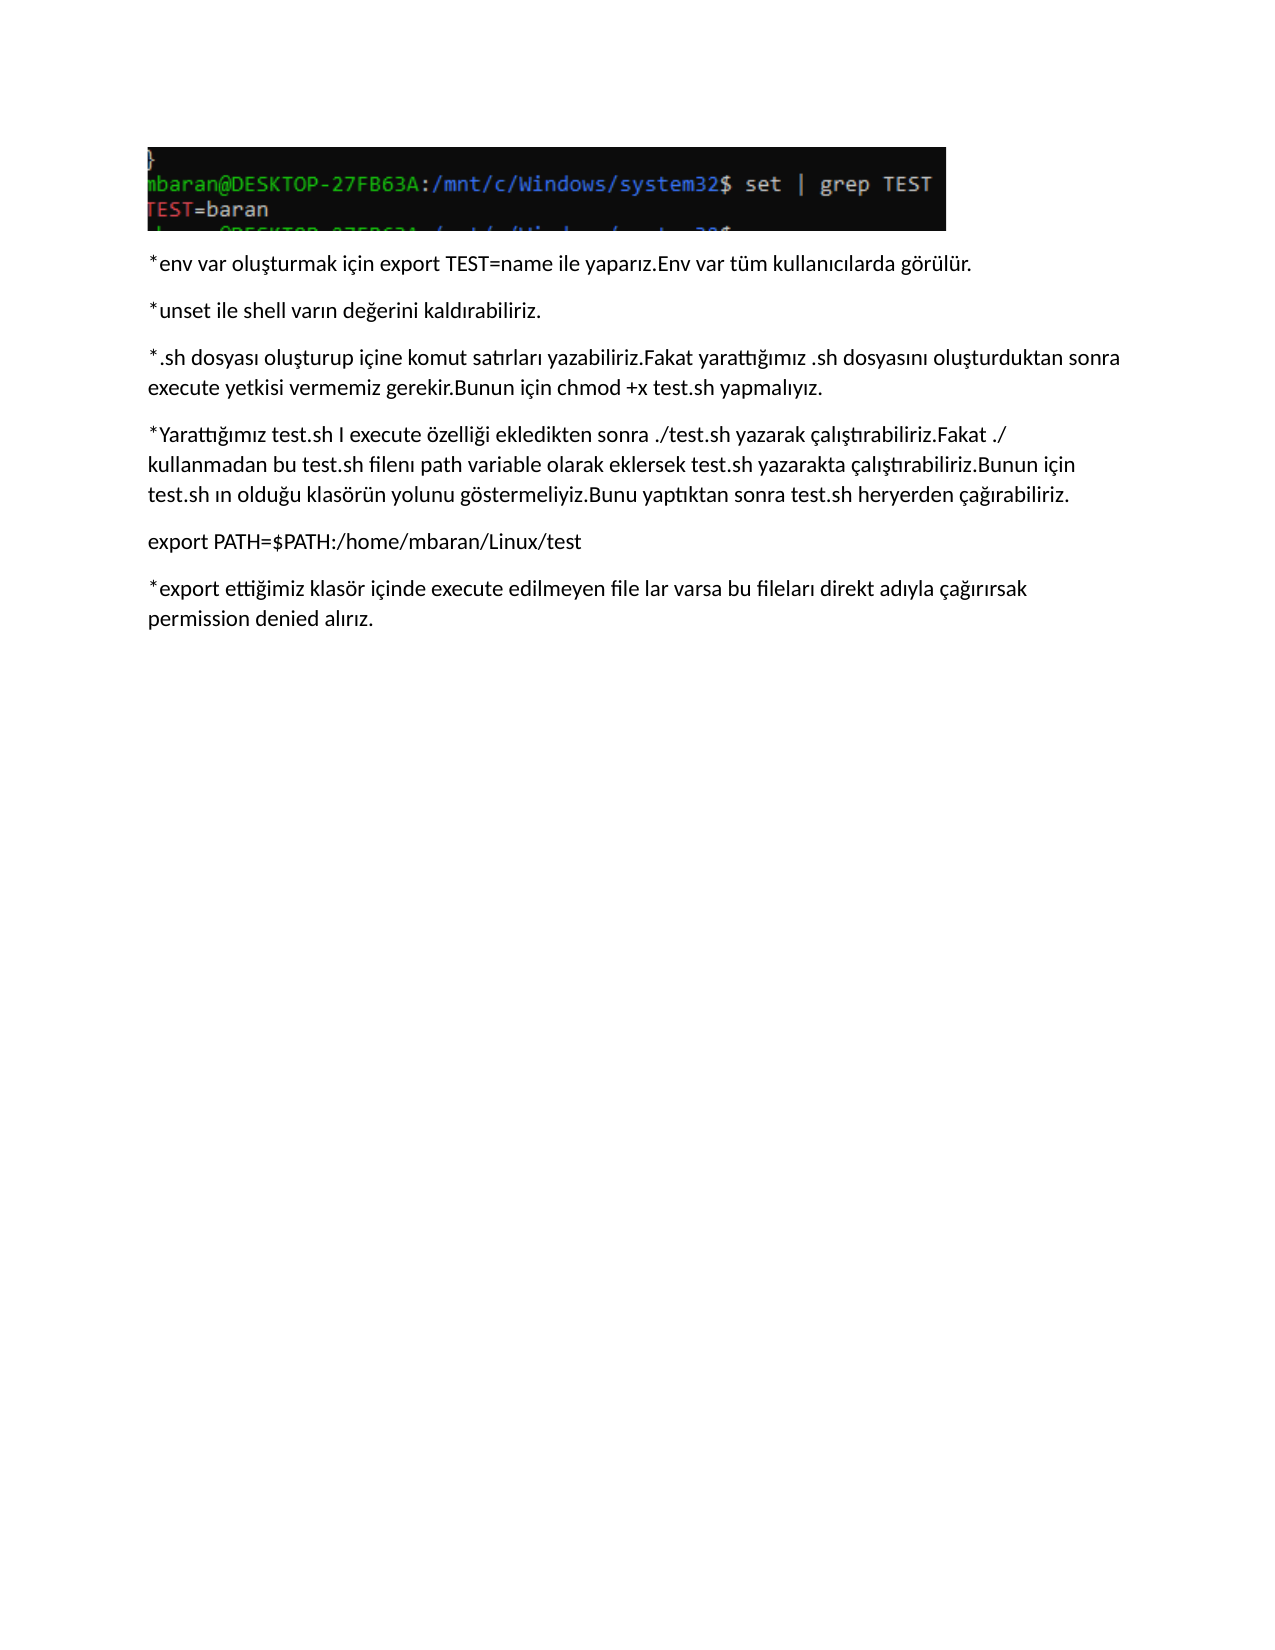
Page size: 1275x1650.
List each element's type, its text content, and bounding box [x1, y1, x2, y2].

text *unset ile shell varın değerini kaldırabiliriz. [148, 296, 1127, 324]
text *Yarattığımız test.sh I execute özelliği ekledikten sonra ./test.sh yazarak çalıştırabiliriz.Fakat ./ kullanmadan bu test.sh filenı path variable olarak eklersek test.sh yazarakta çalıştırabiliriz.Bunun için test.sh ın olduğu klasörün yolunu göstermeliyiz.Bunu yaptıktan sonra test.sh heryerden çağırabiliriz. [148, 420, 1127, 508]
text *export ettiğimiz klasör içinde execute edilmeyen file lar varsa bu fileları direkt adıyla çağırırsak permission denied alırız. [148, 574, 1127, 632]
text *.sh dosyası oluşturup içine komut satırları yazabiliriz.Fakat yarattığımız .sh dosyasını oluşturduktan sonra execute yetkisi vermemiz gerekir.Bunun için chmod +x test.sh yapmalıyız. [148, 343, 1127, 401]
picture [147, 147, 947, 231]
text export PATH=$PATH:/home/mbaran/Linux/test [148, 527, 1127, 555]
text *env var oluşturmak için export TEST=name ile yaparız.Env var tüm kullanıcılarda görülür. [148, 249, 1127, 277]
